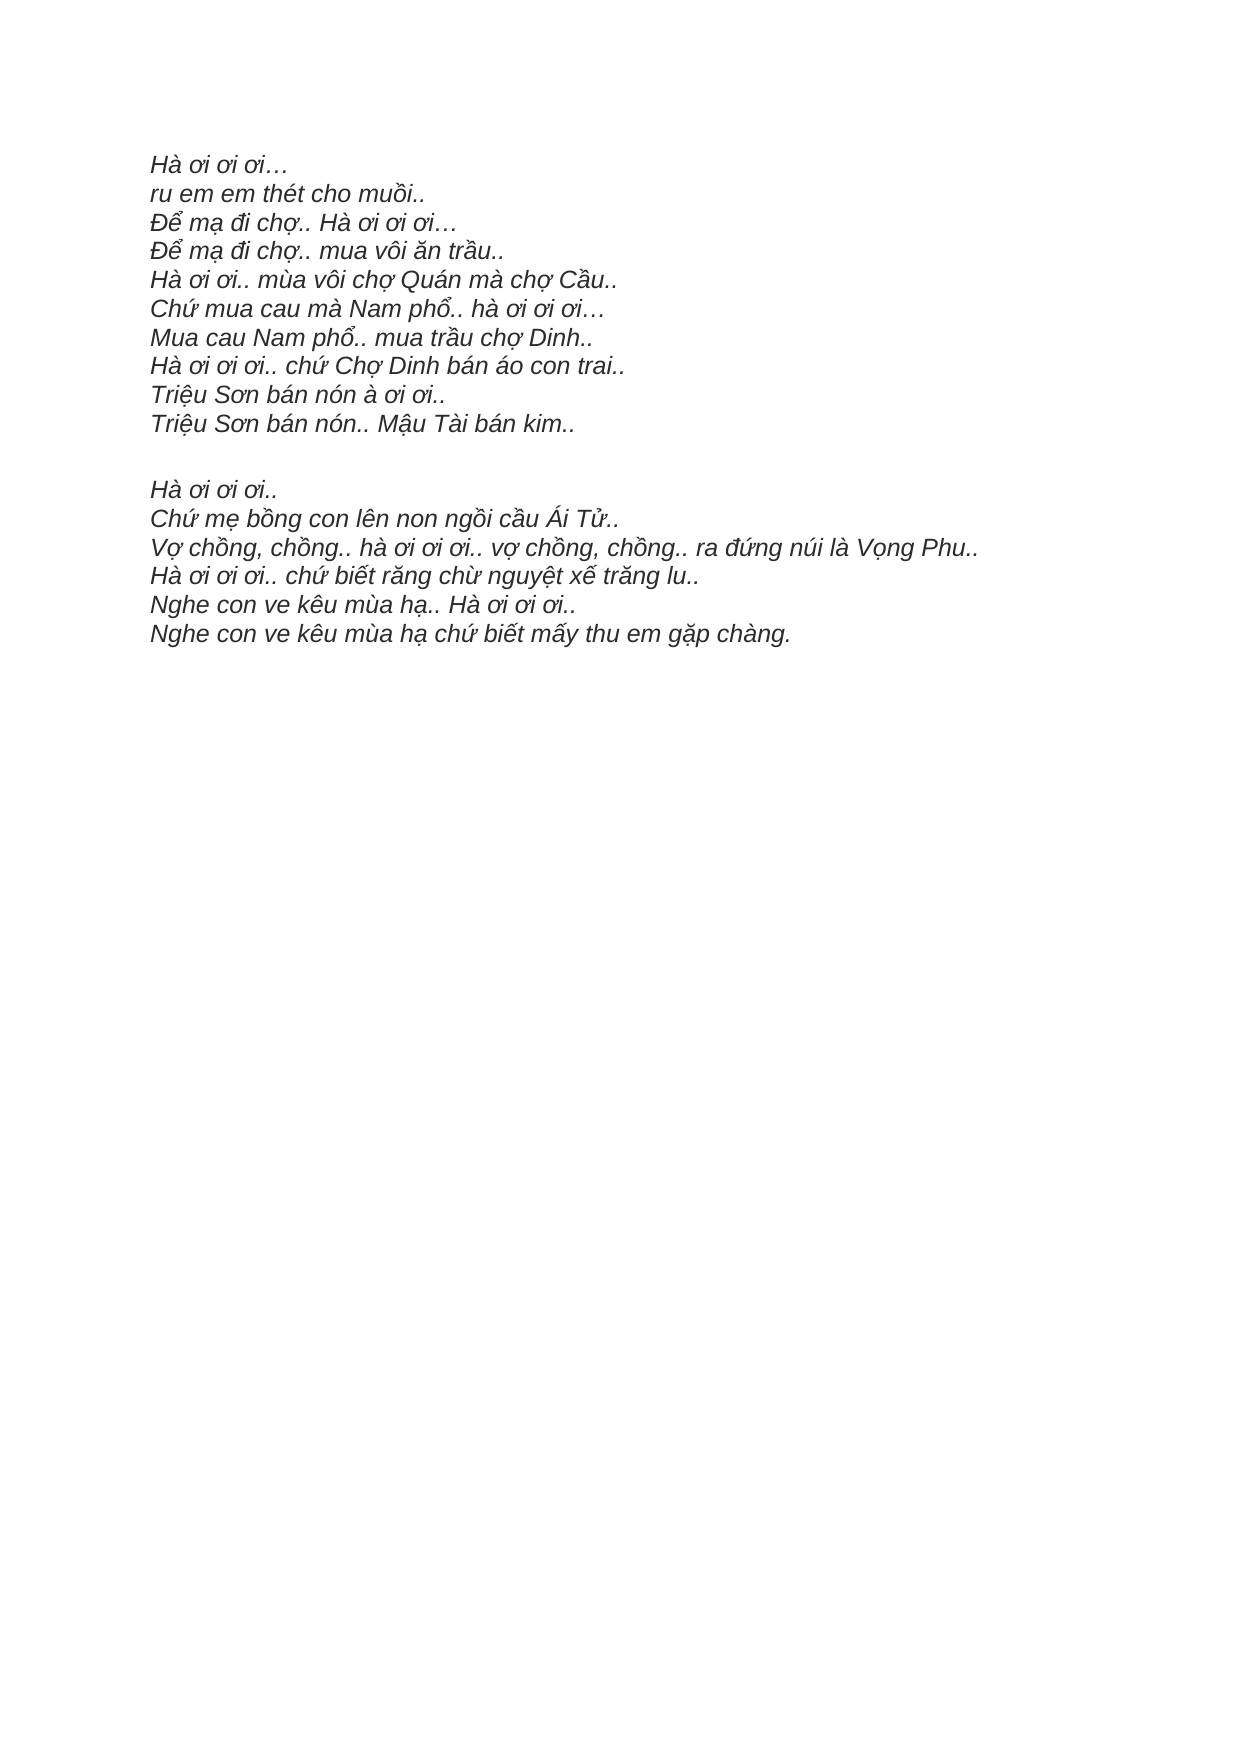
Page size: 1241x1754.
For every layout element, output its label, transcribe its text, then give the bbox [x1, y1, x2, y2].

text Hà ơi ơi ơi.. Chứ mẹ bồng con lên non ngồi cầu Ái Tử.. Vợ chồng, chồng.. hà ơi ơi ơi.. vợ chồng, chồng.. ra đứng núi là Vọng Phu.. Hà ơi ơi ơi.. chứ biết răng chừ nguyệt xế trăng lu.. Nghe con ve kêu mùa hạ.. Hà ơi ơi ơi.. Nghe con ve kêu mùa hạ chứ biết mấy thu em gặp chàng. [150, 475, 1090, 647]
text Hà ơi ơi ơi… ru em em thét cho muồi.. Để mạ đi chợ.. Hà ơi ơi ơi… Để mạ đi chợ.. mua vôi ăn trầu.. Hà ơi ơi.. mùa vôi chợ Quán mà chợ Cầu.. Chứ mua cau mà Nam phổ.. hà ơi ơi ơi… Mua cau Nam phổ.. mua trầu chợ Dinh.. Hà ơi ơi ơi.. chứ Chợ Dinh bán áo con trai.. Triệu Sơn bán nón à ơi ơi.. Triệu Sơn bán nón.. Mậu Tài bán kim.. [150, 150, 1090, 437]
